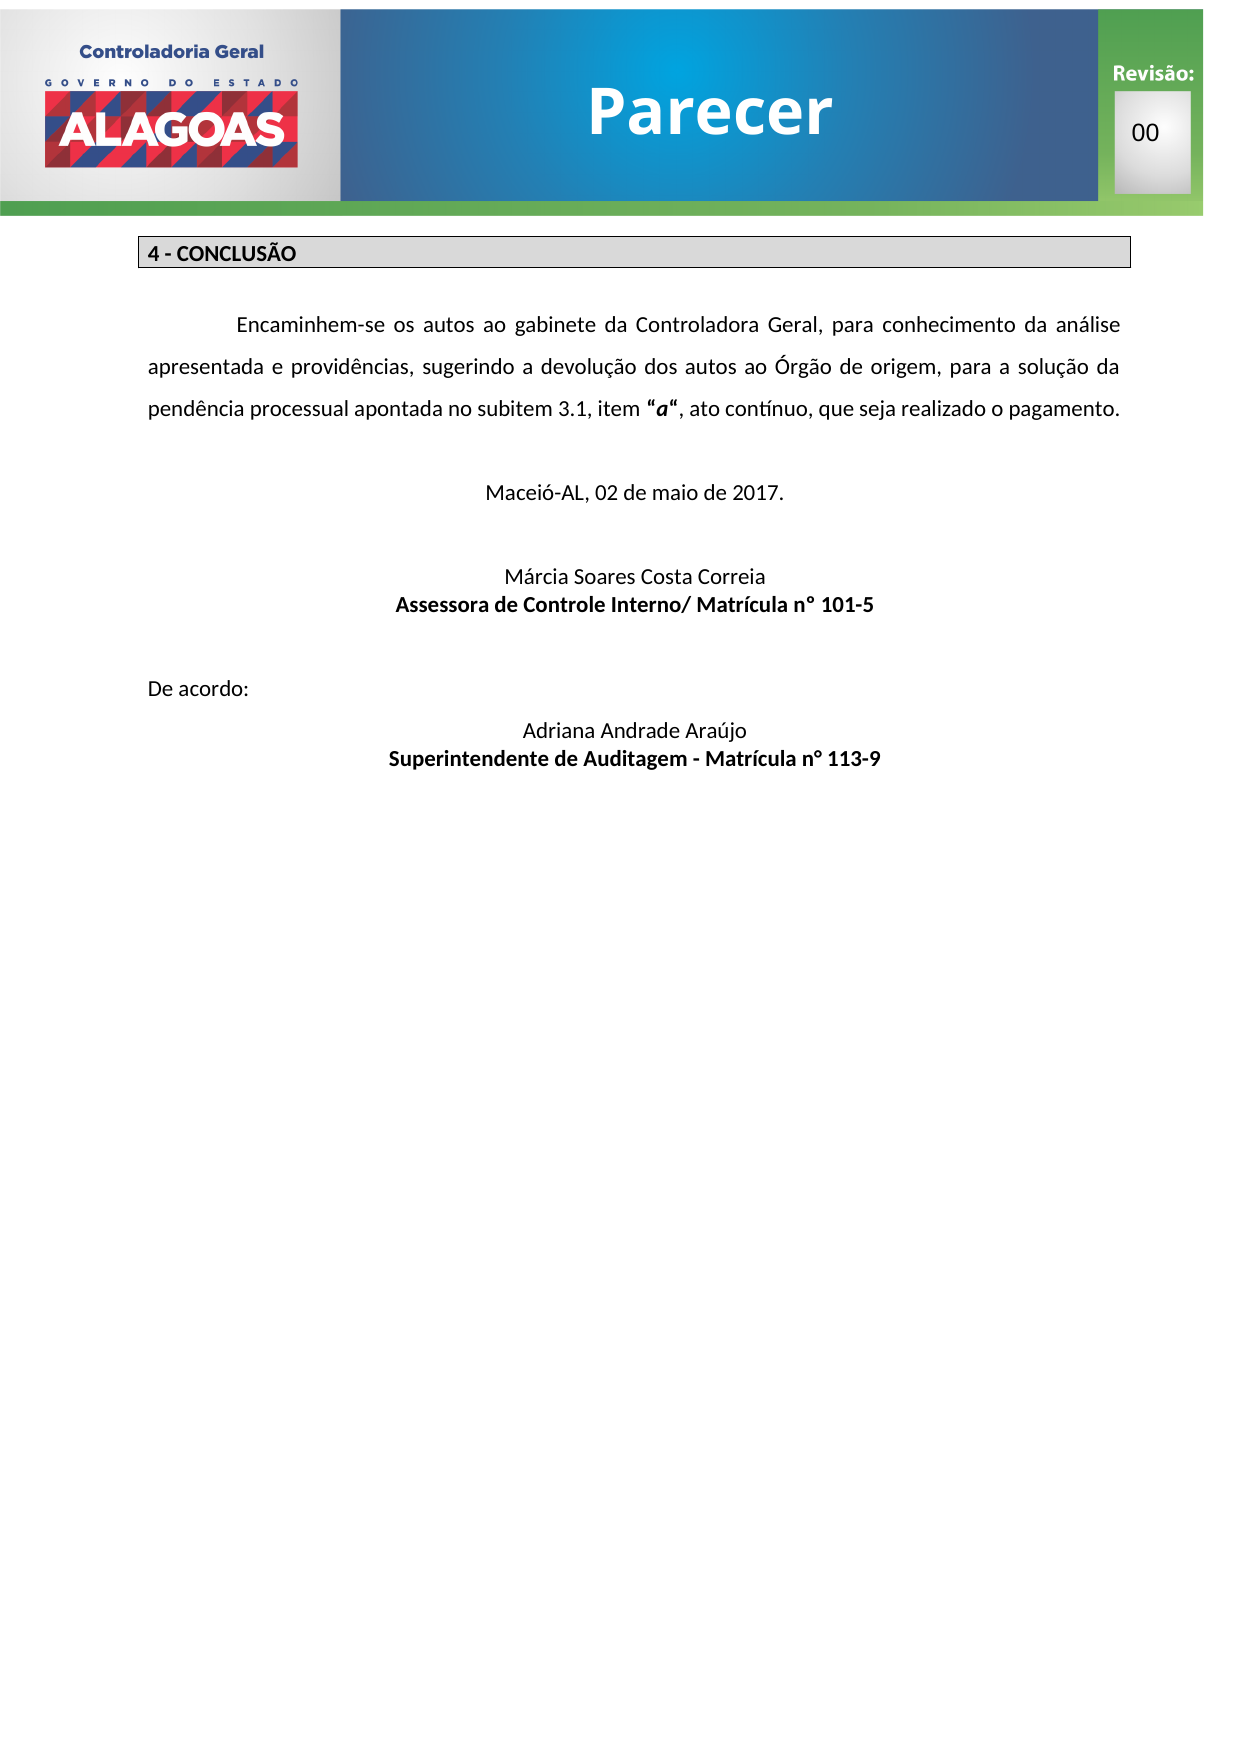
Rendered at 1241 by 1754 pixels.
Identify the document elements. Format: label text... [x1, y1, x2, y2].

text De acordo: [148, 674, 1122, 702]
picture [0, 9, 1204, 216]
text 4 - CONCLUSÃO [139, 237, 1130, 267]
text Superintendente de Auditagem - Matrícula n° 113-9 [148, 744, 1122, 772]
text Márcia Soares Costa Correia [148, 562, 1122, 590]
text Encaminhem-se os autos ao gabinete da Controladora Geral, para conhecimento da análise apresentada e providências, sugerindo a devolução dos autos ao Órgão de origem, para a solução da pendência processual apontada no subitem 3.1, item “a“, ato contínuo, que seja realizado o pagamento. [148, 310, 1122, 422]
text Adriana Andrade Araújo [148, 716, 1122, 744]
text Assessora de Controle Interno/ Matrícula nº 101-5 [148, 590, 1122, 618]
text Maceió-AL, 02 de maio de 2017. [148, 478, 1122, 506]
